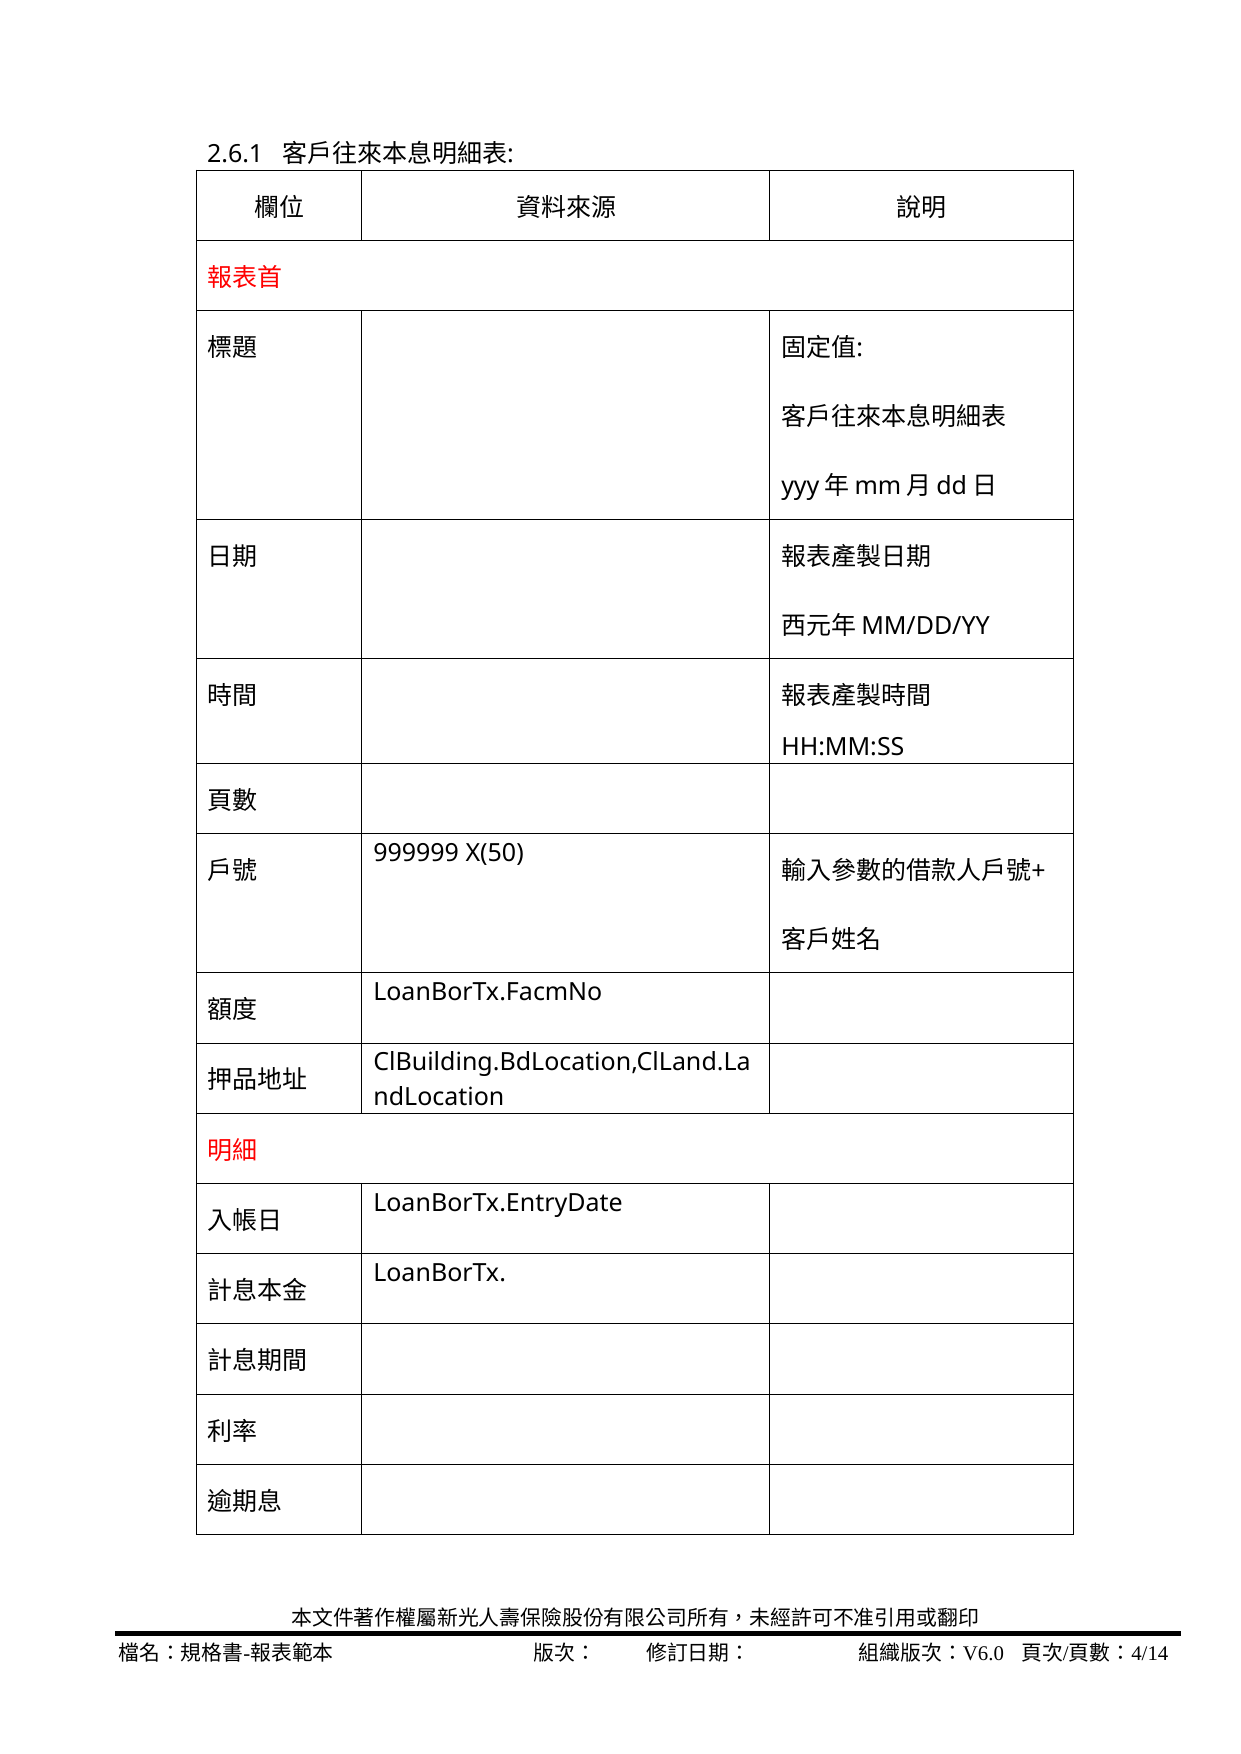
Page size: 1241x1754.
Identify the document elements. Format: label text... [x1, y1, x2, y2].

table_header 說明 [770, 171, 1073, 240]
table_cell [362, 520, 769, 658]
table_cell 報表產製日期 西元年MM/DD/YY [770, 520, 1073, 658]
table_cell [770, 973, 1073, 1042]
table_header 資料來源 [362, 171, 769, 240]
table_cell 計息期間 [197, 1324, 361, 1393]
table_cell 報表首 [197, 241, 1073, 310]
table_cell 入帳日 [197, 1184, 361, 1253]
table_cell [362, 764, 769, 833]
table_cell 標題 [197, 311, 361, 518]
table_cell 計息本金 [197, 1254, 361, 1323]
table_cell [770, 764, 1073, 833]
table_cell 頁數 [197, 764, 361, 833]
table_cell [770, 1254, 1073, 1323]
subtitle 客戶往來本息明細表: [207, 133, 1152, 169]
table_cell 押品地址 [197, 1044, 361, 1113]
table_cell 固定值: 客戶往來本息明細表 yyy年mm月dd日 [770, 311, 1073, 518]
table_cell [362, 1395, 769, 1464]
table_cell LoanBorTx.EntryDate [362, 1184, 769, 1253]
table_cell [770, 1395, 1073, 1464]
table_cell [362, 1324, 769, 1393]
table_cell 時間 [197, 659, 361, 763]
table_cell 報表產製時間 HH:MM:SS [770, 659, 1073, 763]
table_cell 利率 [197, 1395, 361, 1464]
table_cell 明細 [197, 1114, 1073, 1183]
table_cell 日期 [197, 520, 361, 658]
table_cell ClBuilding.BdLocation,ClLand.LandLocation [362, 1044, 769, 1113]
table_cell 額度 [197, 973, 361, 1042]
table_cell [362, 311, 769, 518]
table_cell LoanBorTx.FacmNo [362, 973, 769, 1042]
table_cell [770, 1044, 1073, 1113]
table_cell 輸入參數的借款人戶號+客戶姓名 [770, 834, 1073, 972]
table_cell [770, 1184, 1073, 1253]
table_cell 戶號 [197, 834, 361, 972]
table_cell 999999 X(50) [362, 834, 769, 972]
table_header 欄位 [197, 171, 361, 240]
table_cell [362, 659, 769, 763]
table_cell [770, 1465, 1073, 1534]
table_cell [362, 1465, 769, 1534]
table_cell 逾期息 [197, 1465, 361, 1534]
table_cell [770, 1324, 1073, 1393]
table_cell LoanBorTx. [362, 1254, 769, 1323]
